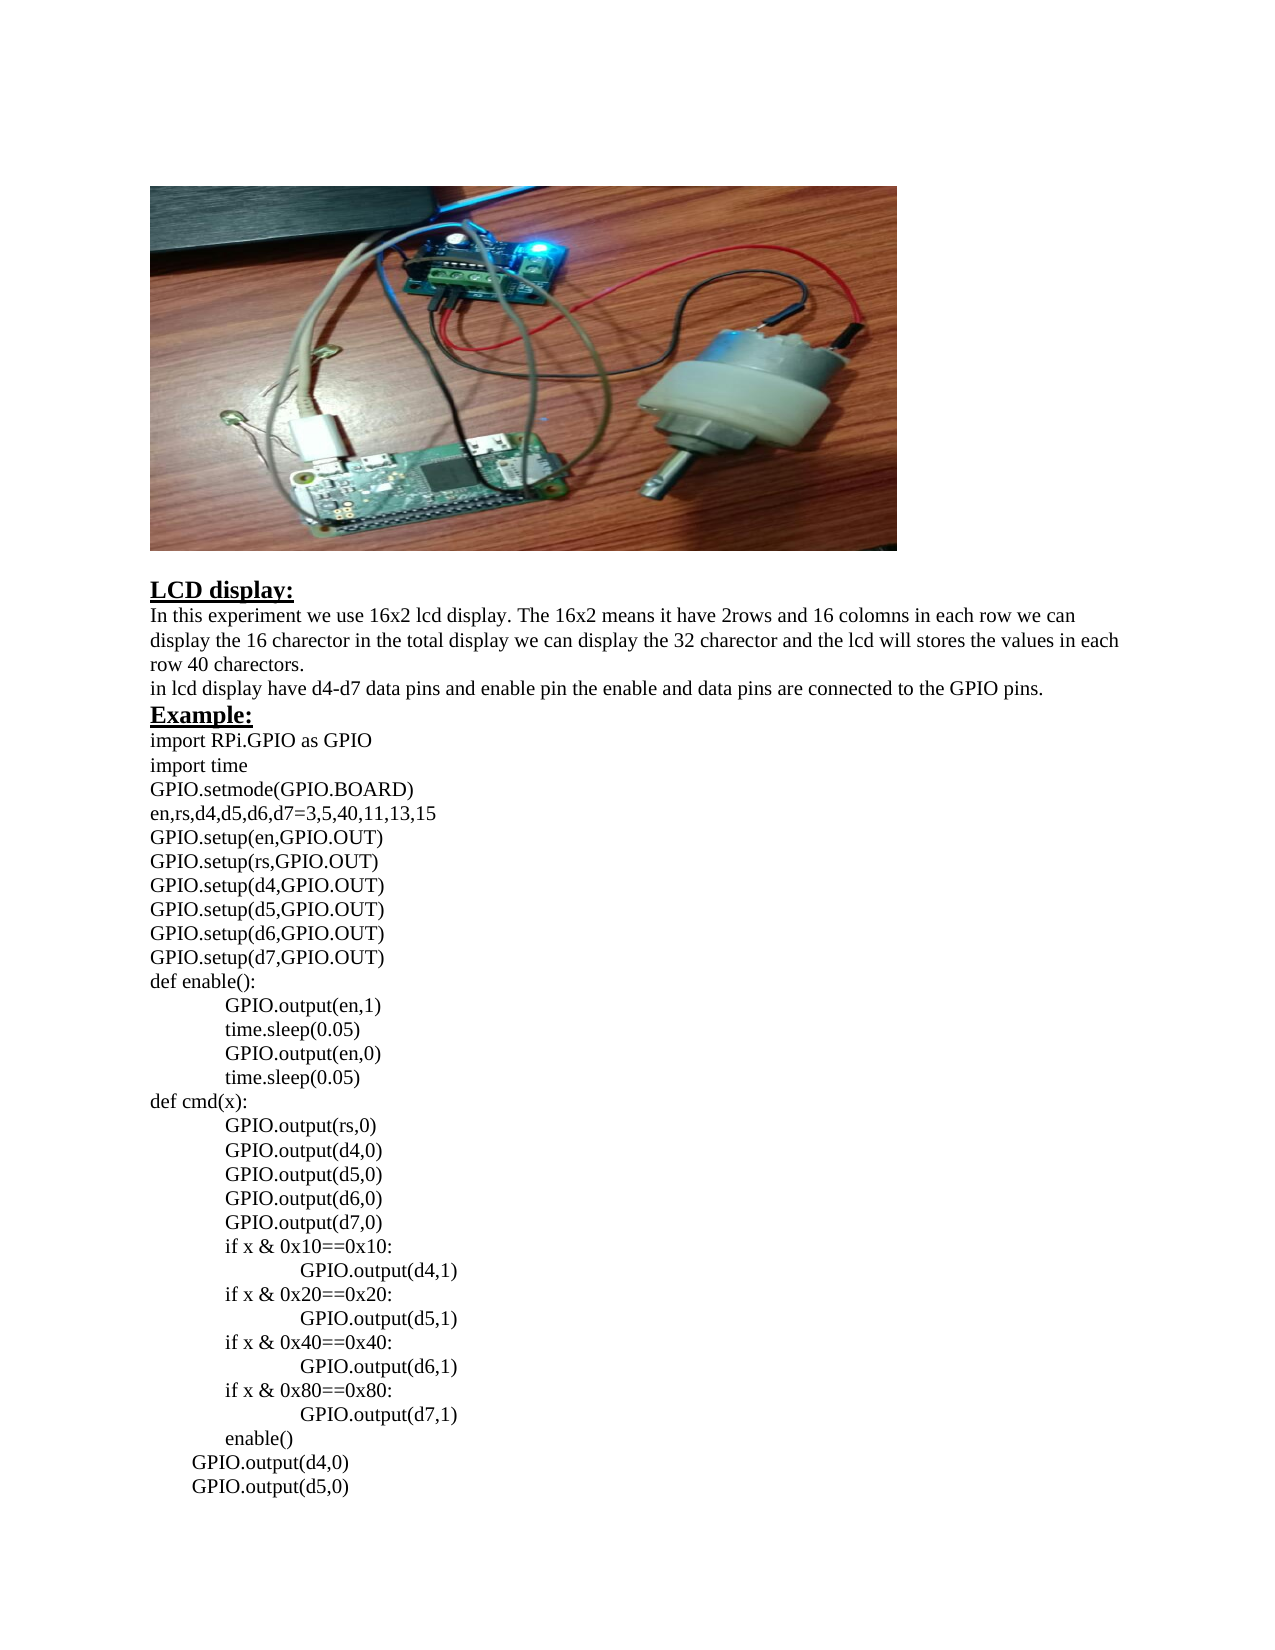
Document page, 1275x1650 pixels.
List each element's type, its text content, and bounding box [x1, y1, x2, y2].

text if x & 0x10==0x10: [150, 1234, 1125, 1258]
text GPIO.output(d5,0) [150, 1474, 1125, 1498]
text GPIO.output(d4,0) [150, 1137, 1125, 1162]
text in lcd display have d4-d7 data pins and enable pin the enable and data pins are connected to the GPIO pins. [150, 676, 1125, 700]
text time.sleep(0.05) [150, 1017, 1125, 1041]
text import time [150, 752, 1125, 777]
text Example: [150, 700, 1125, 728]
text GPIO.output(d5,1) [150, 1306, 1125, 1330]
text GPIO.output(d7,1) [150, 1402, 1125, 1426]
text GPIO.setup(d5,GPIO.OUT) [150, 897, 1125, 921]
text GPIO.output(en,0) [150, 1041, 1125, 1065]
text LCD display: [150, 575, 1125, 603]
text GPIO.setmode(GPIO.BOARD) [150, 777, 1125, 801]
text enable() [150, 1426, 1125, 1450]
text if x & 0x80==0x80: [150, 1378, 1125, 1402]
text GPIO.output(d4,1) [150, 1258, 1125, 1282]
text GPIO.setup(rs,GPIO.OUT) [150, 849, 1125, 873]
text GPIO.output(d6,1) [150, 1354, 1125, 1378]
picture [150, 186, 897, 551]
text In this experiment we use 16x2 lcd display. The 16x2 means it have 2rows and 16 colomns in each row we can display the 16 charector in the total display we can display the 32 charector and the lcd will stores the values in each row 40 charectors. [150, 603, 1125, 676]
text GPIO.output(d6,0) [150, 1186, 1125, 1210]
text if x & 0x20==0x20: [150, 1282, 1125, 1306]
text GPIO.output(d4,0) [150, 1450, 1125, 1474]
text def cmd(x): [150, 1089, 1125, 1113]
text def enable(): [150, 969, 1125, 993]
text GPIO.output(d7,0) [150, 1210, 1125, 1234]
text GPIO.setup(d7,GPIO.OUT) [150, 945, 1125, 969]
text GPIO.setup(d4,GPIO.OUT) [150, 873, 1125, 897]
text GPIO.output(rs,0) [150, 1113, 1125, 1137]
text time.sleep(0.05) [150, 1065, 1125, 1089]
text if x & 0x40==0x40: [150, 1330, 1125, 1354]
text GPIO.output(en,1) [150, 993, 1125, 1017]
text en,rs,d4,d5,d6,d7=3,5,40,11,13,15 [150, 801, 1125, 825]
text GPIO.output(d5,0) [150, 1162, 1125, 1186]
text import RPi.GPIO as GPIO [150, 728, 1125, 752]
text GPIO.setup(d6,GPIO.OUT) [150, 921, 1125, 945]
text GPIO.setup(en,GPIO.OUT) [150, 825, 1125, 849]
